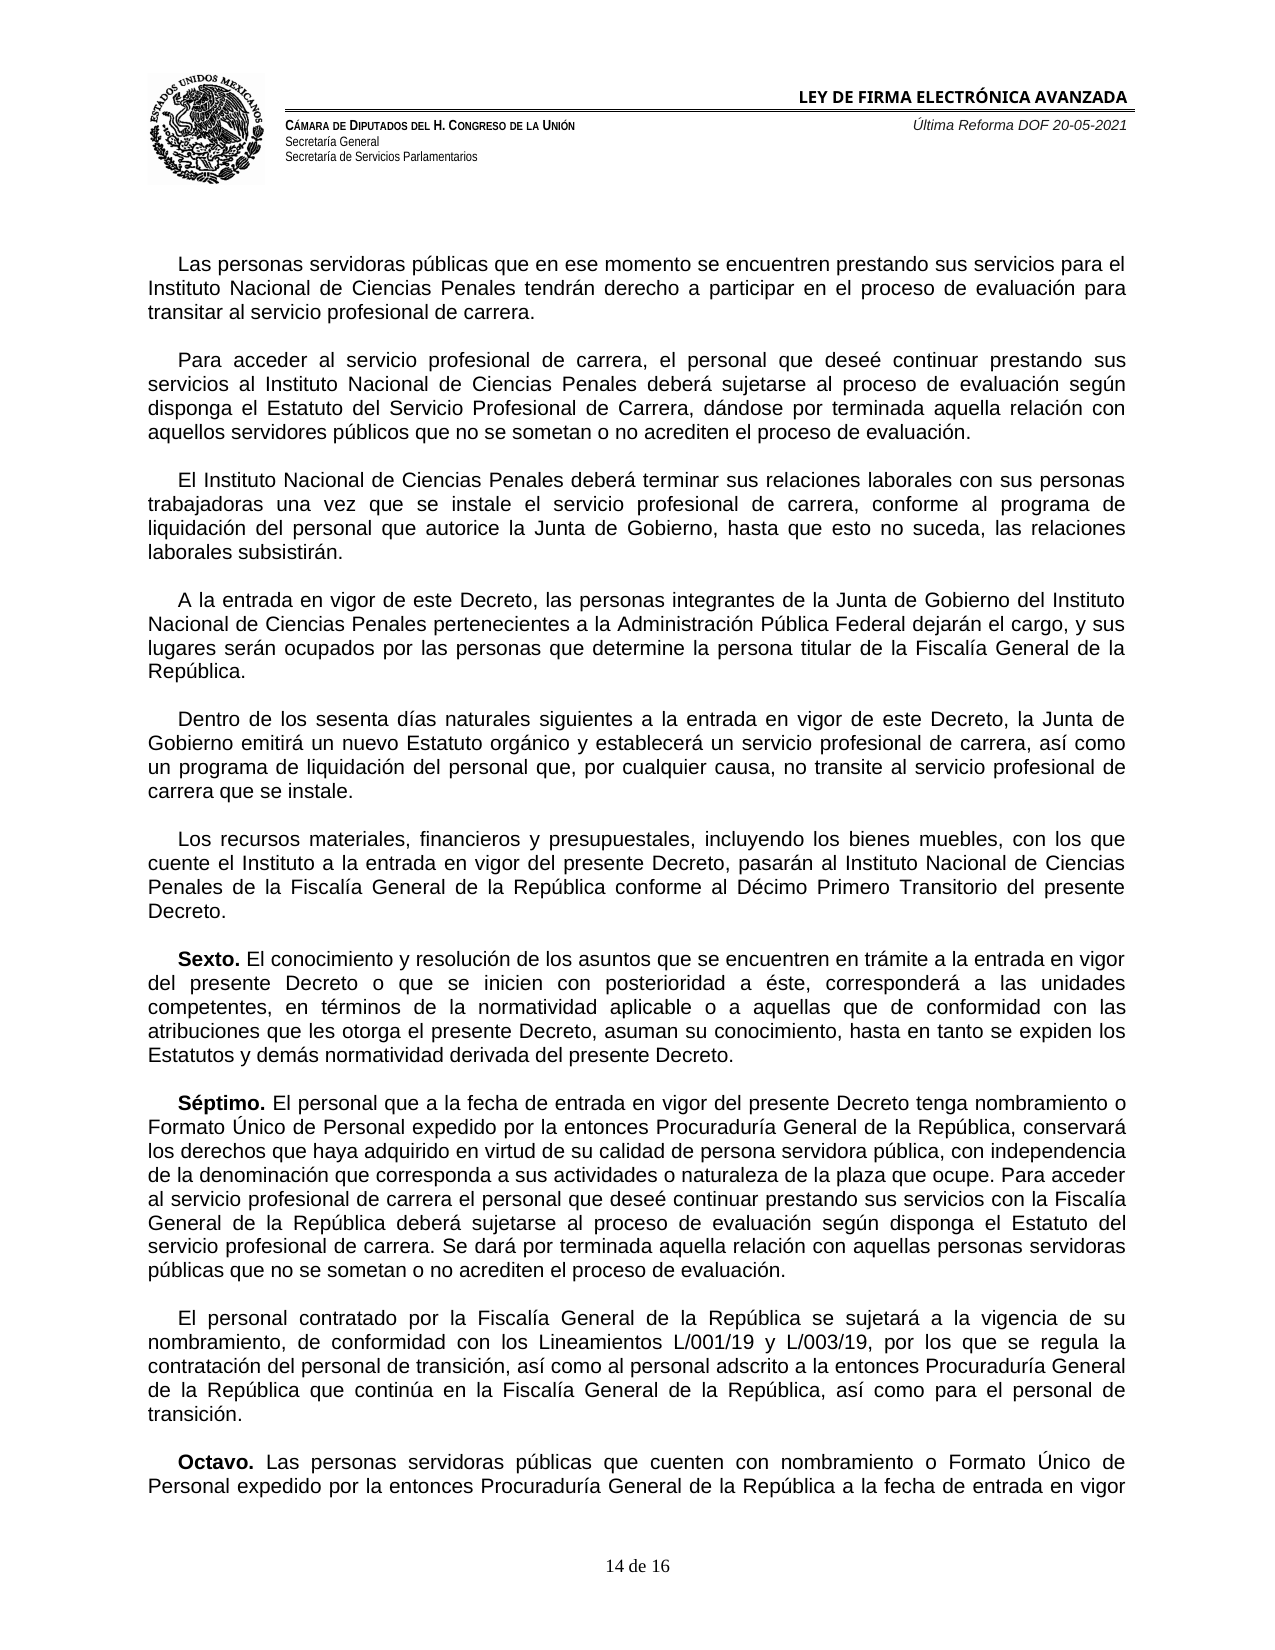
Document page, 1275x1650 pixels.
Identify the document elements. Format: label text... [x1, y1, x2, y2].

text Para acceder al servicio profesional de carrera, el personal que deseé continuar prestando sus servicios al Instituto Nacional de Ciencias Penales deberá sujetarse al proceso de evaluación según disponga el Estatuto del Servicio Profesional de Carrera, dándose por terminada aquella relación con aquellos servidores públicos que no se sometan o no acrediten el proceso de evaluación. [148, 348, 1127, 444]
text A la entrada en vigor de este Decreto, las personas integrantes de la Junta de Gobierno del Instituto Nacional de Ciencias Penales pertenecientes a la Administración Pública Federal dejarán el cargo, y sus lugares serán ocupados por las personas que determine la persona titular de la Fiscalía General de la República. [148, 587, 1127, 683]
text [148, 1450, 1127, 1498]
text Séptimo. El personal que a la fecha de entrada en vigor del presente Decreto tenga nombramiento o Formato Único de Personal expedido por la entonces Procuraduría General de la República, conservará los derechos que haya adquirido en virtud de su calidad de persona servidora pública, con independencia de la denominación que corresponda a sus actividades o naturaleza de la plaza que ocupe. Para acceder al servicio profesional de carrera el personal que deseé continuar prestando sus servicios con la Fiscalía General de la República deberá sujetarse al proceso de evaluación según disponga el Estatuto del servicio profesional de carrera. Se dará por terminada aquella relación con aquellas personas servidoras públicas que no se sometan o no acrediten el proceso de evaluación. [148, 1091, 1127, 1282]
text Sexto. El conocimiento y resolución de los asuntos que se encuentren en trámite a la entrada en vigor del presente Decreto o que se inicien con posterioridad a éste, corresponderá a las unidades competentes, en términos de la normatividad aplicable o a aquellas que de conformidad con las atribuciones que les otorga el presente Decreto, asuman su conocimiento, hasta en tanto se expiden los Estatutos y demás normatividad derivada del presente Decreto. [148, 947, 1127, 1067]
text Las personas servidoras públicas que en ese momento se encuentren prestando sus servicios para el Instituto Nacional de Ciencias Penales tendrán derecho a participar en el proceso de evaluación para transitar al servicio profesional de carrera. [148, 252, 1127, 324]
text Los recursos materiales, financieros y presupuestales, incluyendo los bienes muebles, con los que cuente el Instituto a la entrada en vigor del presente Decreto, pasarán al Instituto Nacional de Ciencias Penales de la Fiscalía General de la República conforme al Décimo Primero Transitorio del presente Decreto. [148, 827, 1127, 923]
text El Instituto Nacional de Ciencias Penales deberá terminar sus relaciones laborales con sus personas trabajadoras una vez que se instale el servicio profesional de carrera, conforme al programa de liquidación del personal que autorice la Junta de Gobierno, hasta que esto no suceda, las relaciones laborales subsistirán. [148, 468, 1127, 563]
text El personal contratado por la Fiscalía General de la República se sujetará a la vigencia de su nombramiento, de conformidad con los Lineamientos L/001/19 y L/003/19, por los que se regula la contratación del personal de transición, así como al personal adscrito a la entonces Procuraduría General de la República que continúa en la Fiscalía General de la República, así como para el personal de transición. [148, 1306, 1127, 1426]
text Dentro de los sesenta días naturales siguientes a la entrada en vigor de este Decreto, la Junta de Gobierno emitirá un nuevo Estatuto orgánico y establecerá un servicio profesional de carrera, así como un programa de liquidación del personal que, por cualquier causa, no transite al servicio profesional de carrera que se instale. [148, 707, 1127, 803]
